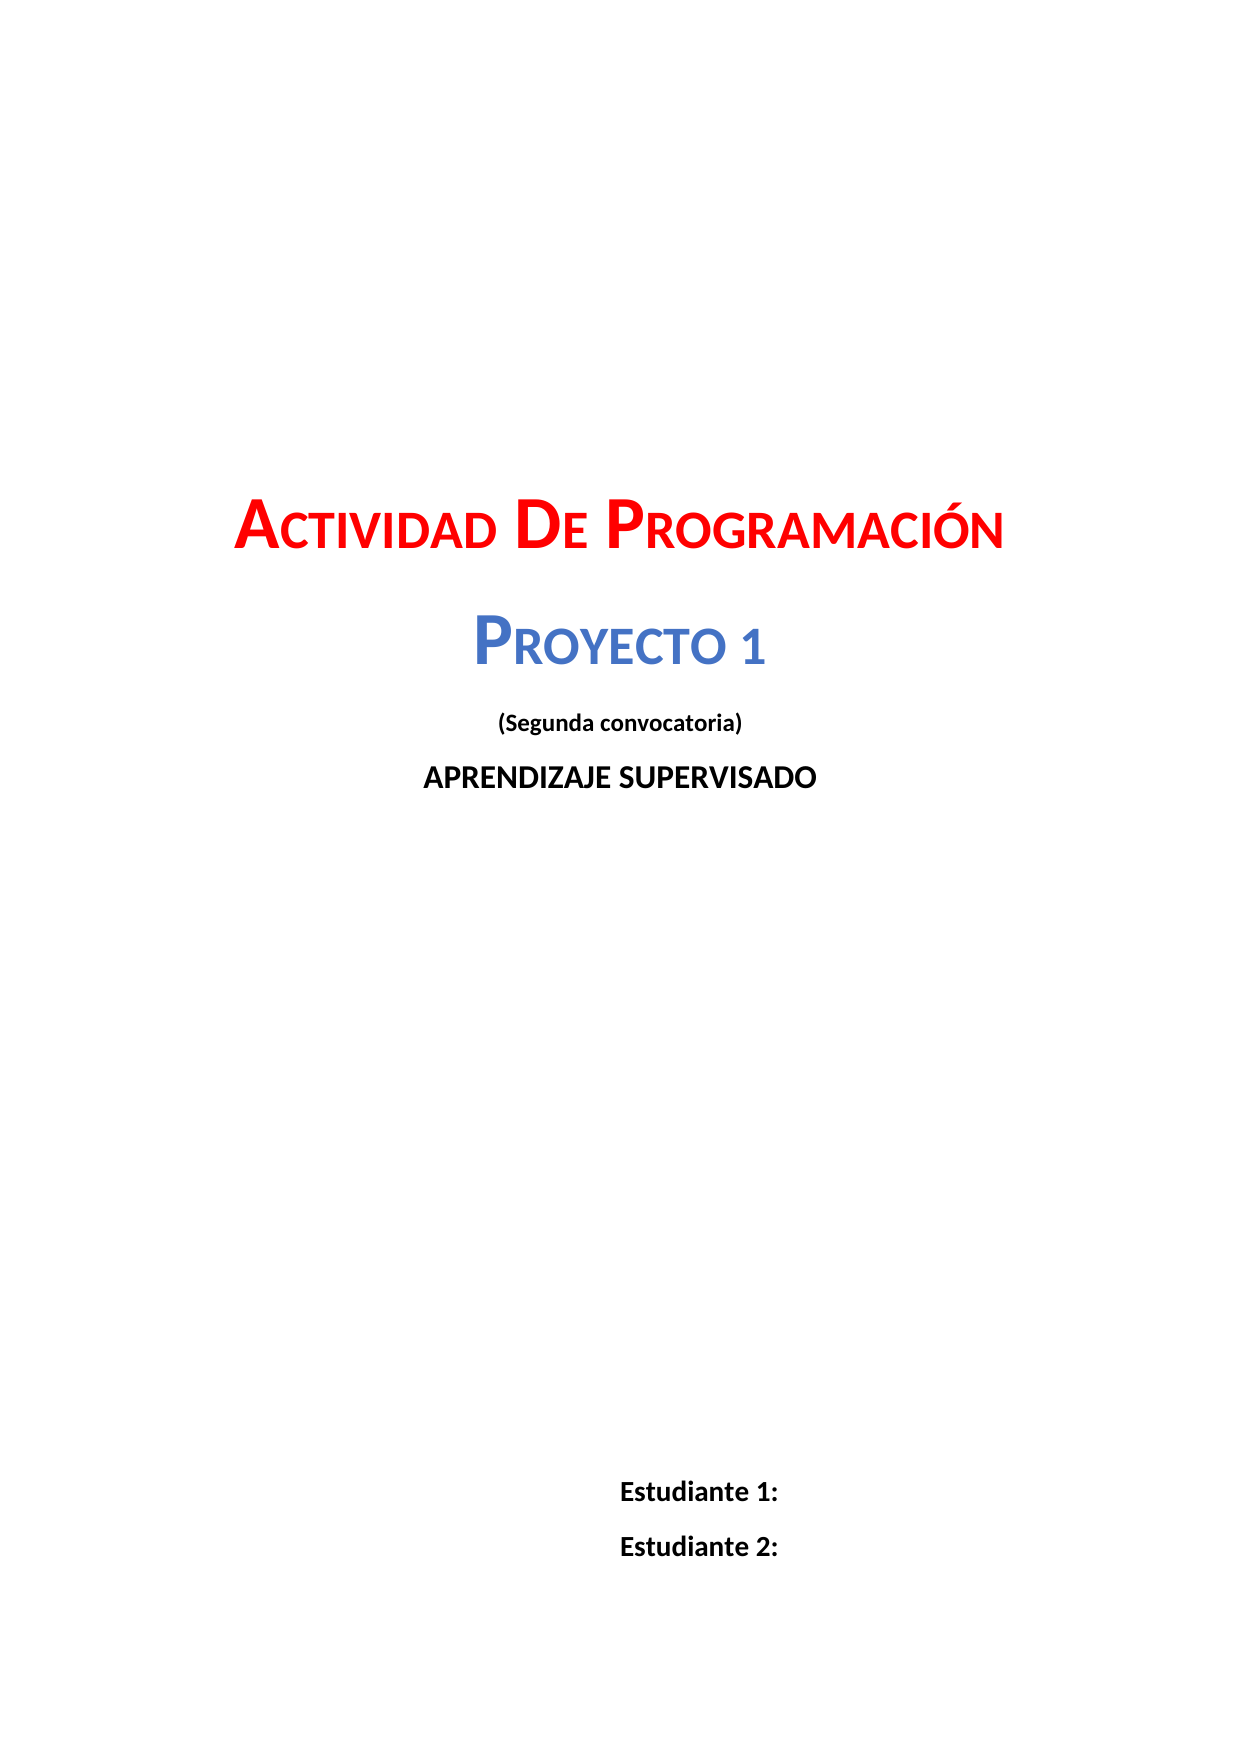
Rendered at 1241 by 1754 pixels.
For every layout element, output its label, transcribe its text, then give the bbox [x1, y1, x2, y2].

text ACTIVIDAD DE PROGRAMACIÓN [177, 476, 1063, 567]
text Estudiante 1: [620, 1473, 1063, 1509]
text PROYECTO 1 [177, 591, 1063, 683]
text (Segunda convocatoria) [177, 707, 1063, 737]
text Estudiante 2: [620, 1528, 1063, 1564]
text APRENDIZAJE SUPERVISADO [177, 756, 1063, 797]
